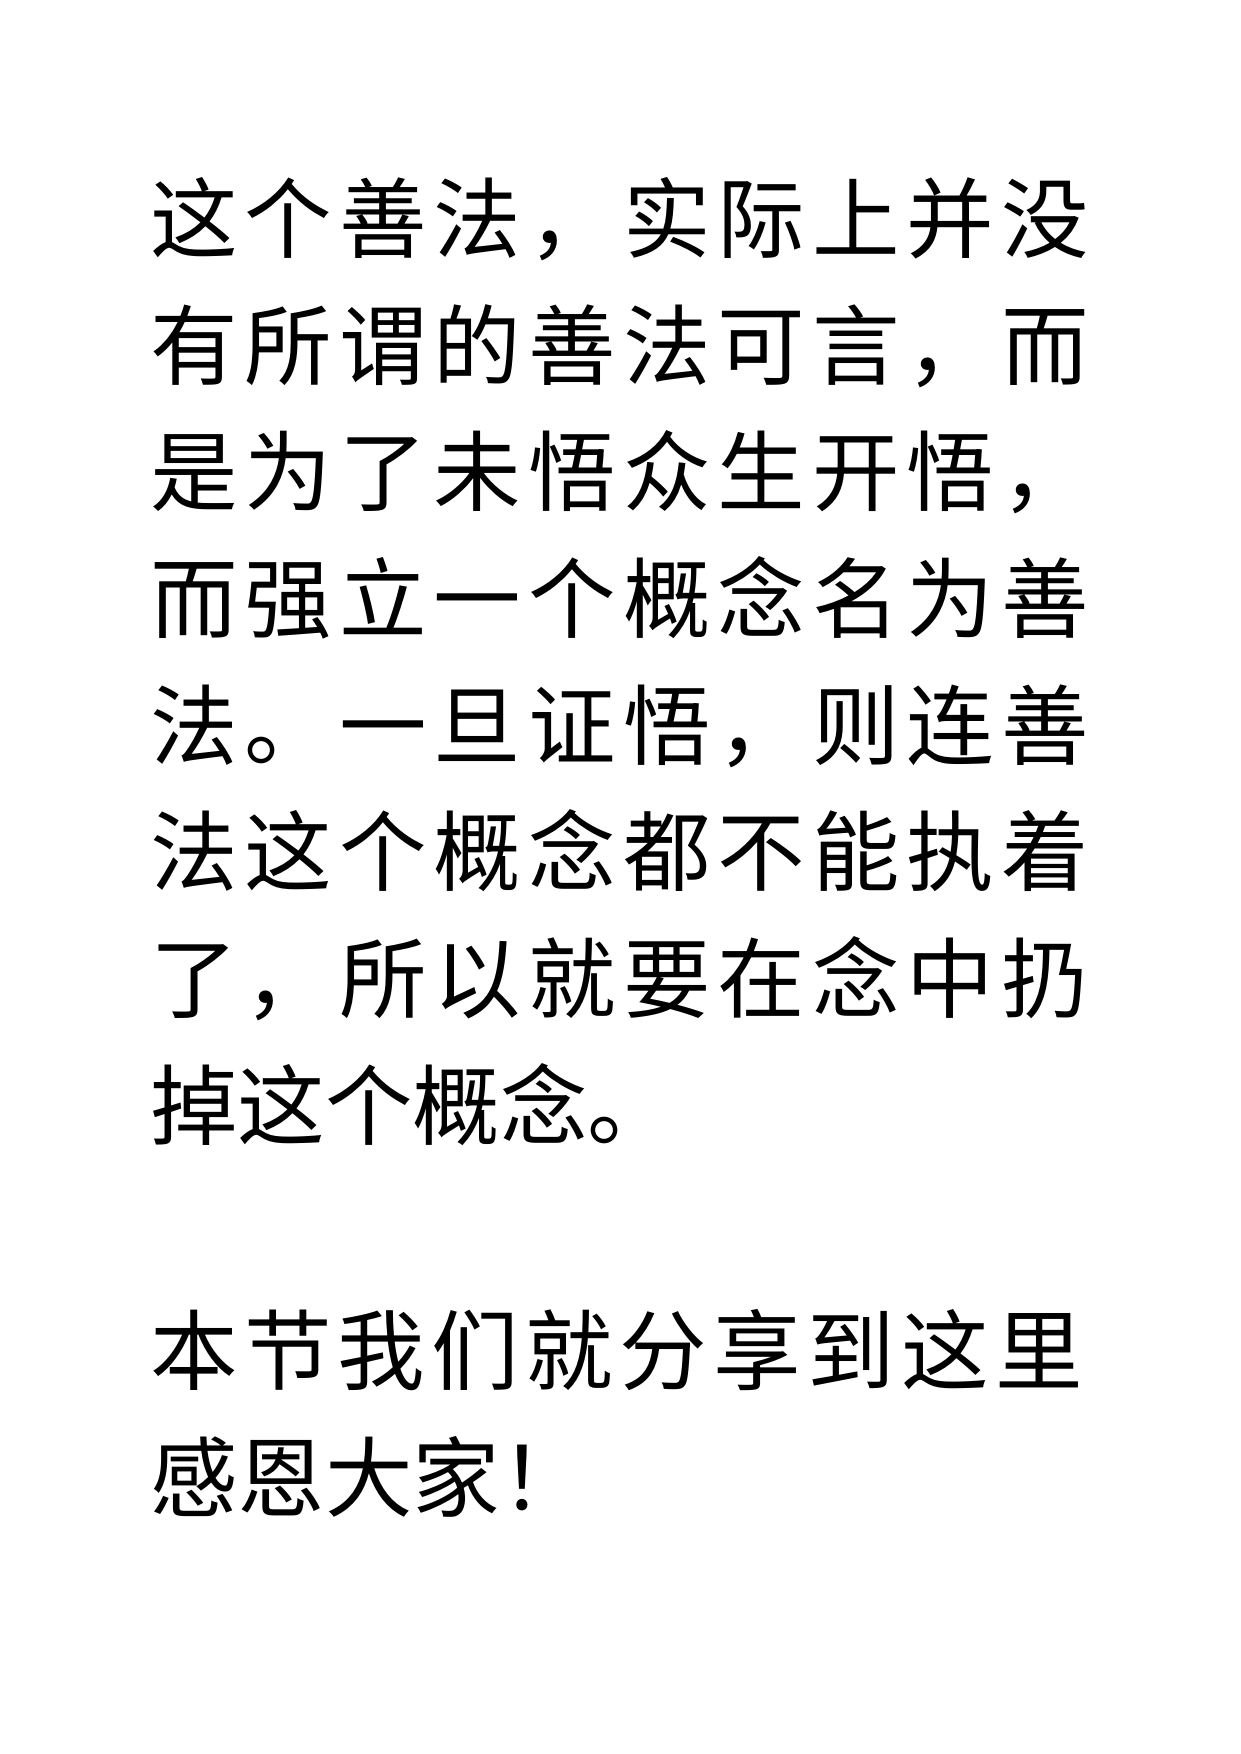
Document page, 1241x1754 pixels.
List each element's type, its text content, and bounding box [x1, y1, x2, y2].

text 本节我们就分享到这里，感恩大家！ [150, 1282, 1090, 1536]
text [150, 150, 1090, 1163]
